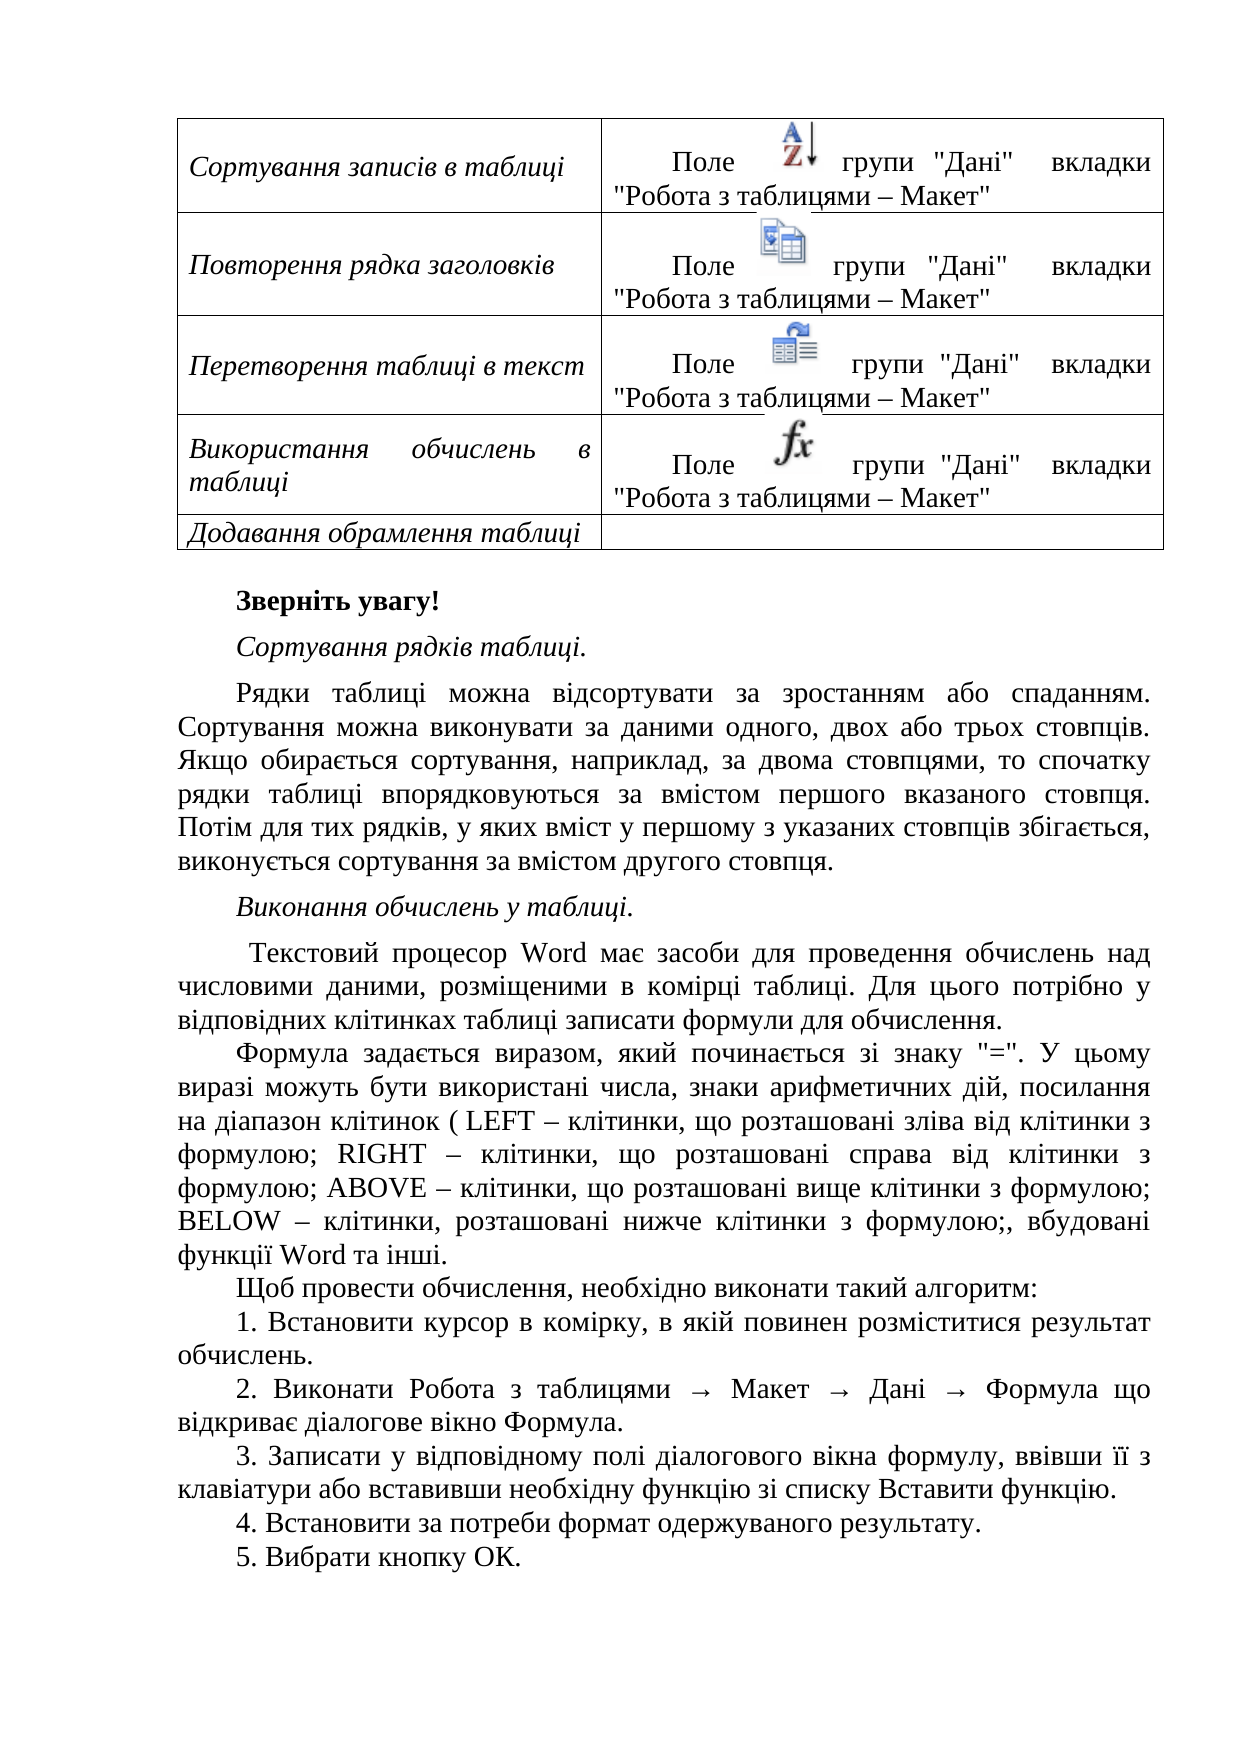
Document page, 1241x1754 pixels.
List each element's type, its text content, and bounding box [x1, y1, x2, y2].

text 2. Виконати Робота з таблицями → Макет → Дані → Формула що відкриває діалогове вікно Формула. [177, 1371, 1152, 1438]
table_cell Сортування записів в таблиці [178, 119, 601, 212]
text Зверніть увагу! [177, 583, 1152, 617]
text 5. Вибрати кнопку ОК. [177, 1539, 1152, 1572]
text 4. Встановити за потреби формат одержуваного результату. [177, 1505, 1152, 1539]
picture [772, 119, 824, 172]
text Рядки таблиці можна відсортувати за зростанням або спаданням. Сортування можна виконувати за даними одного, двох або трьох стовпців. Якщо обирається сортування, наприклад, за двома стовпцями, то спочатку рядки таблиці впорядковуються за вмістом першого вказаного стовпця. Потім для тих рядків, у яких вміст у першому з указаних стовпців збігається, виконується сортування за вмістом другого стовпця. [177, 675, 1152, 876]
picture [765, 316, 822, 374]
text Сортування рядків таблиці. [177, 629, 1152, 663]
text Виконання обчислень у таблиці. [177, 889, 1152, 922]
table_cell Поле групи "Дані" вкладки "Робота з таблицями – Макет" [602, 415, 1163, 514]
text Щоб провести обчислення, необхідно виконати такий алгоритм: [177, 1270, 1152, 1304]
table_cell Додавання обрамлення таблиці [178, 515, 601, 548]
table_cell Поле групи "Дані" вкладки "Робота з таблицями – Макет" [602, 316, 1163, 414]
text 3. Записати у відповідному полі діалогового вікна формулу, ввівши її з клавіатури або вставивши необхідну функцію зі списку Вставити функцію. [177, 1438, 1152, 1505]
table_cell [602, 515, 1163, 548]
table_cell Використання обчислень в таблиці [178, 415, 601, 514]
picture [764, 414, 823, 474]
table_cell Повторення рядка заголовків [178, 213, 601, 315]
table_cell Поле групи "Дані" вкладки "Робота з таблицями – Макет" [602, 119, 1163, 212]
table_cell Поле групи "Дані" вкладки "Робота з таблицями – Макет" [602, 213, 1163, 315]
picture [756, 212, 811, 276]
table_cell Перетворення таблиці в текст [178, 316, 601, 414]
text Формула задається виразом, який починається зі знаку "=". У цьому виразі можуть бути використані числа, знаки арифметичних дій, посилання на діапазон клітинок ( LEFT – клітинки, що розташовані зліва від клітинки з формулою; RIGHT – клітинки, що розташовані справа від клітинки з формулою; ABOVE – клітинки, що розташовані вище клітинки з формулою; BELOW – клітинки, розташовані нижче клітинки з формулою;, вбудовані функції Word та інші. [177, 1036, 1152, 1270]
text 1. Встановити курсор в комірку, в якій повинен розміститися результат обчислень. [177, 1304, 1152, 1371]
text Текстовий процесор Word має засоби для проведення обчислень над числовими даними, розміщеними в комірці таблиці. Для цього потрібно у відповідних клітинках таблиці записати формули для обчислення. [177, 935, 1152, 1036]
